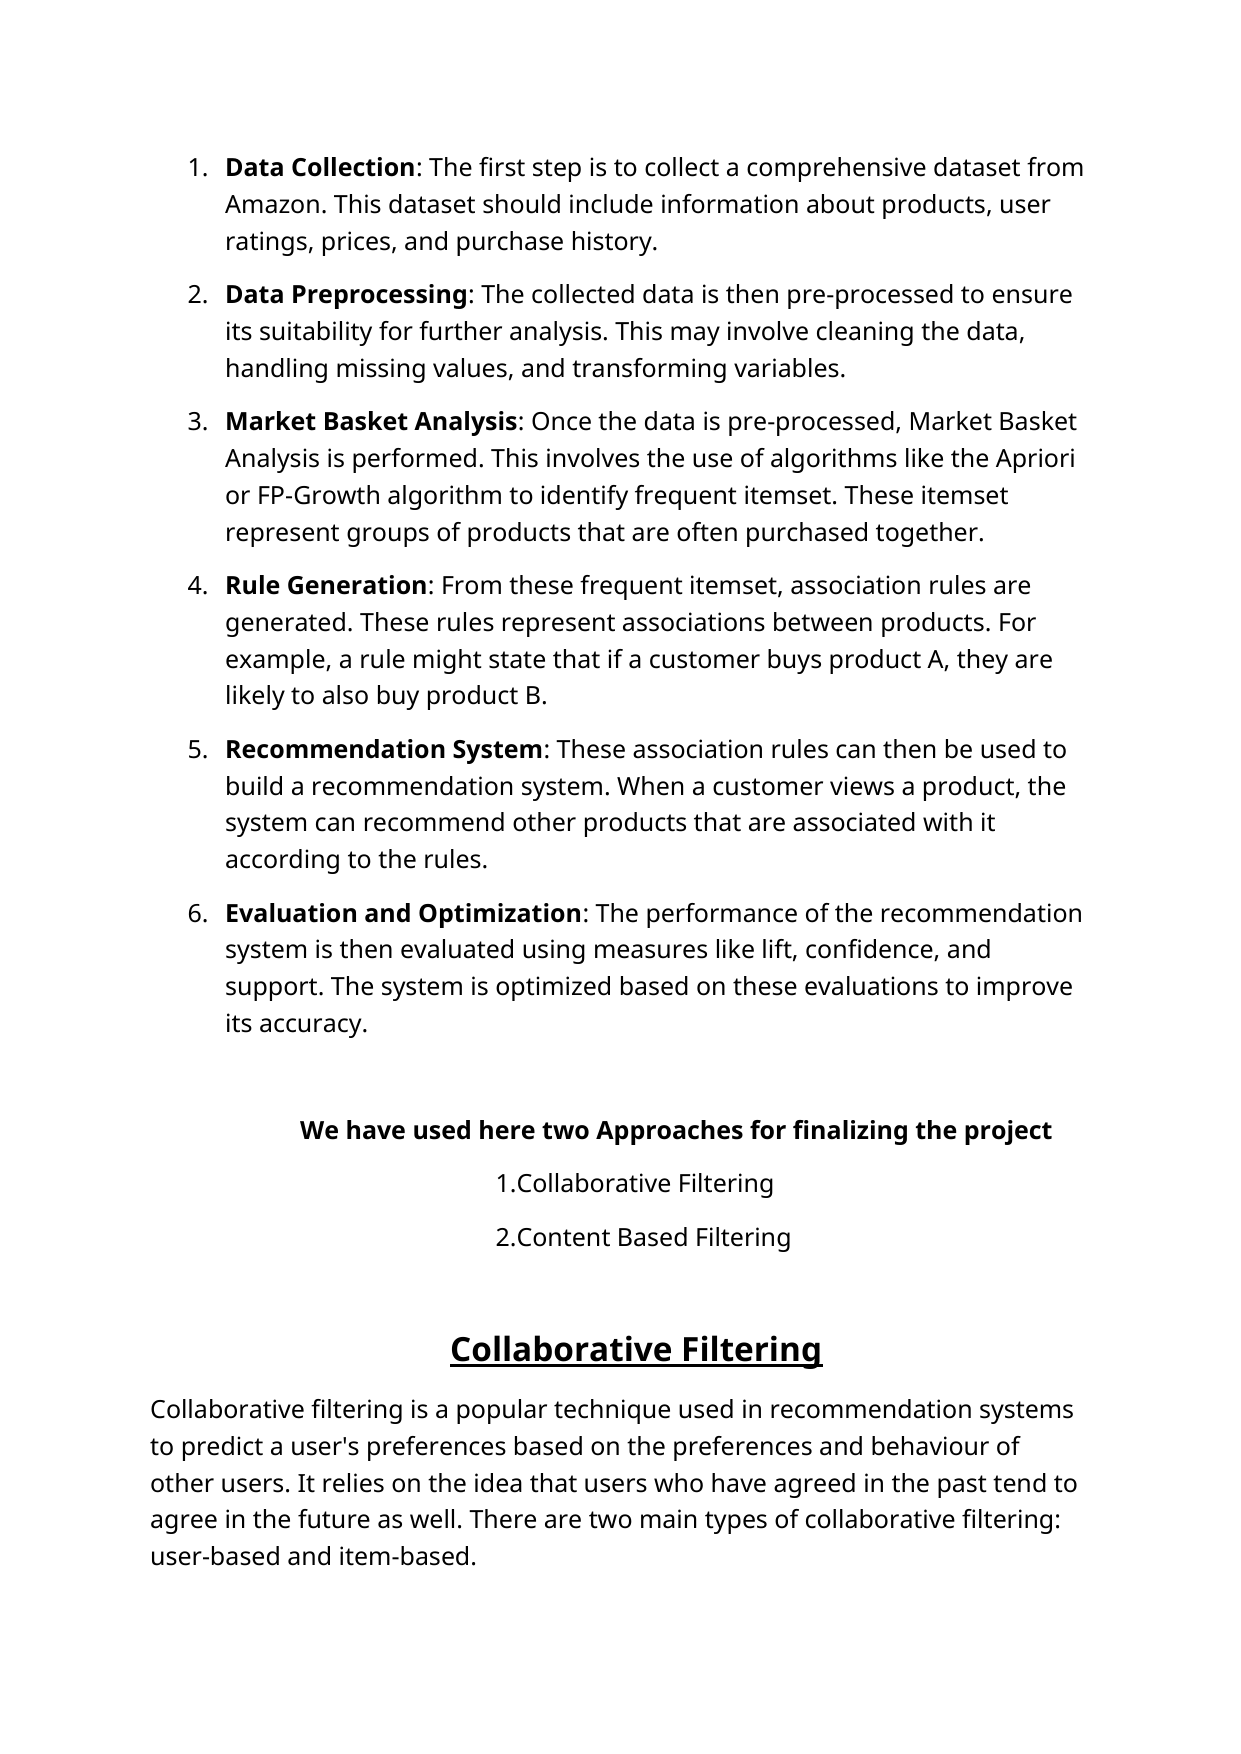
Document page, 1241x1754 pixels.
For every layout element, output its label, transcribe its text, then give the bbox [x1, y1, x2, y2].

text We have used here two Approaches for finalizing the project [225, 1112, 1090, 1146]
list Data Preprocessing: The collected data is then pre-processed to ensure its suitability for further analysis. This may involve cleaning the data, handling missing values, and transforming variables. [187, 277, 1090, 384]
list Recommendation System: These association rules can then be used to build a recommendation system. When a customer views a product, the system can recommend other products that are associated with it according to the rules. [187, 731, 1090, 876]
list Data Collection: The first step is to collect a comprehensive dataset from Amazon. This dataset should include information about products, user ratings, prices, and purchase history. [187, 150, 1090, 258]
text 2.Content Based Filtering [450, 1219, 1090, 1253]
list Market Basket Analysis: Once the data is pre-processed, Market Basket Analysis is performed. This involves the use of algorithms like the Apriori or FP-Growth algorithm to identify frequent itemset. These itemset represent groups of products that are often purchased together. [187, 404, 1090, 548]
text 1.Collaborative Filtering [375, 1166, 1090, 1200]
list Rule Generation: From these frequent itemset, association rules are generated. These rules represent associations between products. For example, a rule might state that if a customer buys product A, they are likely to also buy product B. [187, 568, 1090, 712]
text Collaborative filtering is a popular technique used in recommendation systems to predict a user's preferences based on the preferences and behaviour of other users. It relies on the idea that users who have agreed in the past tend to agree in the future as well. There are two main types of collaborative filtering: user-based and item-based. [150, 1392, 1090, 1573]
list Evaluation and Optimization: The performance of the recommendation system is then evaluated using measures like lift, confidence, and support. The system is optimized based on these evaluations to improve its accuracy. [187, 895, 1090, 1039]
text Collaborative Filtering [450, 1326, 1090, 1372]
